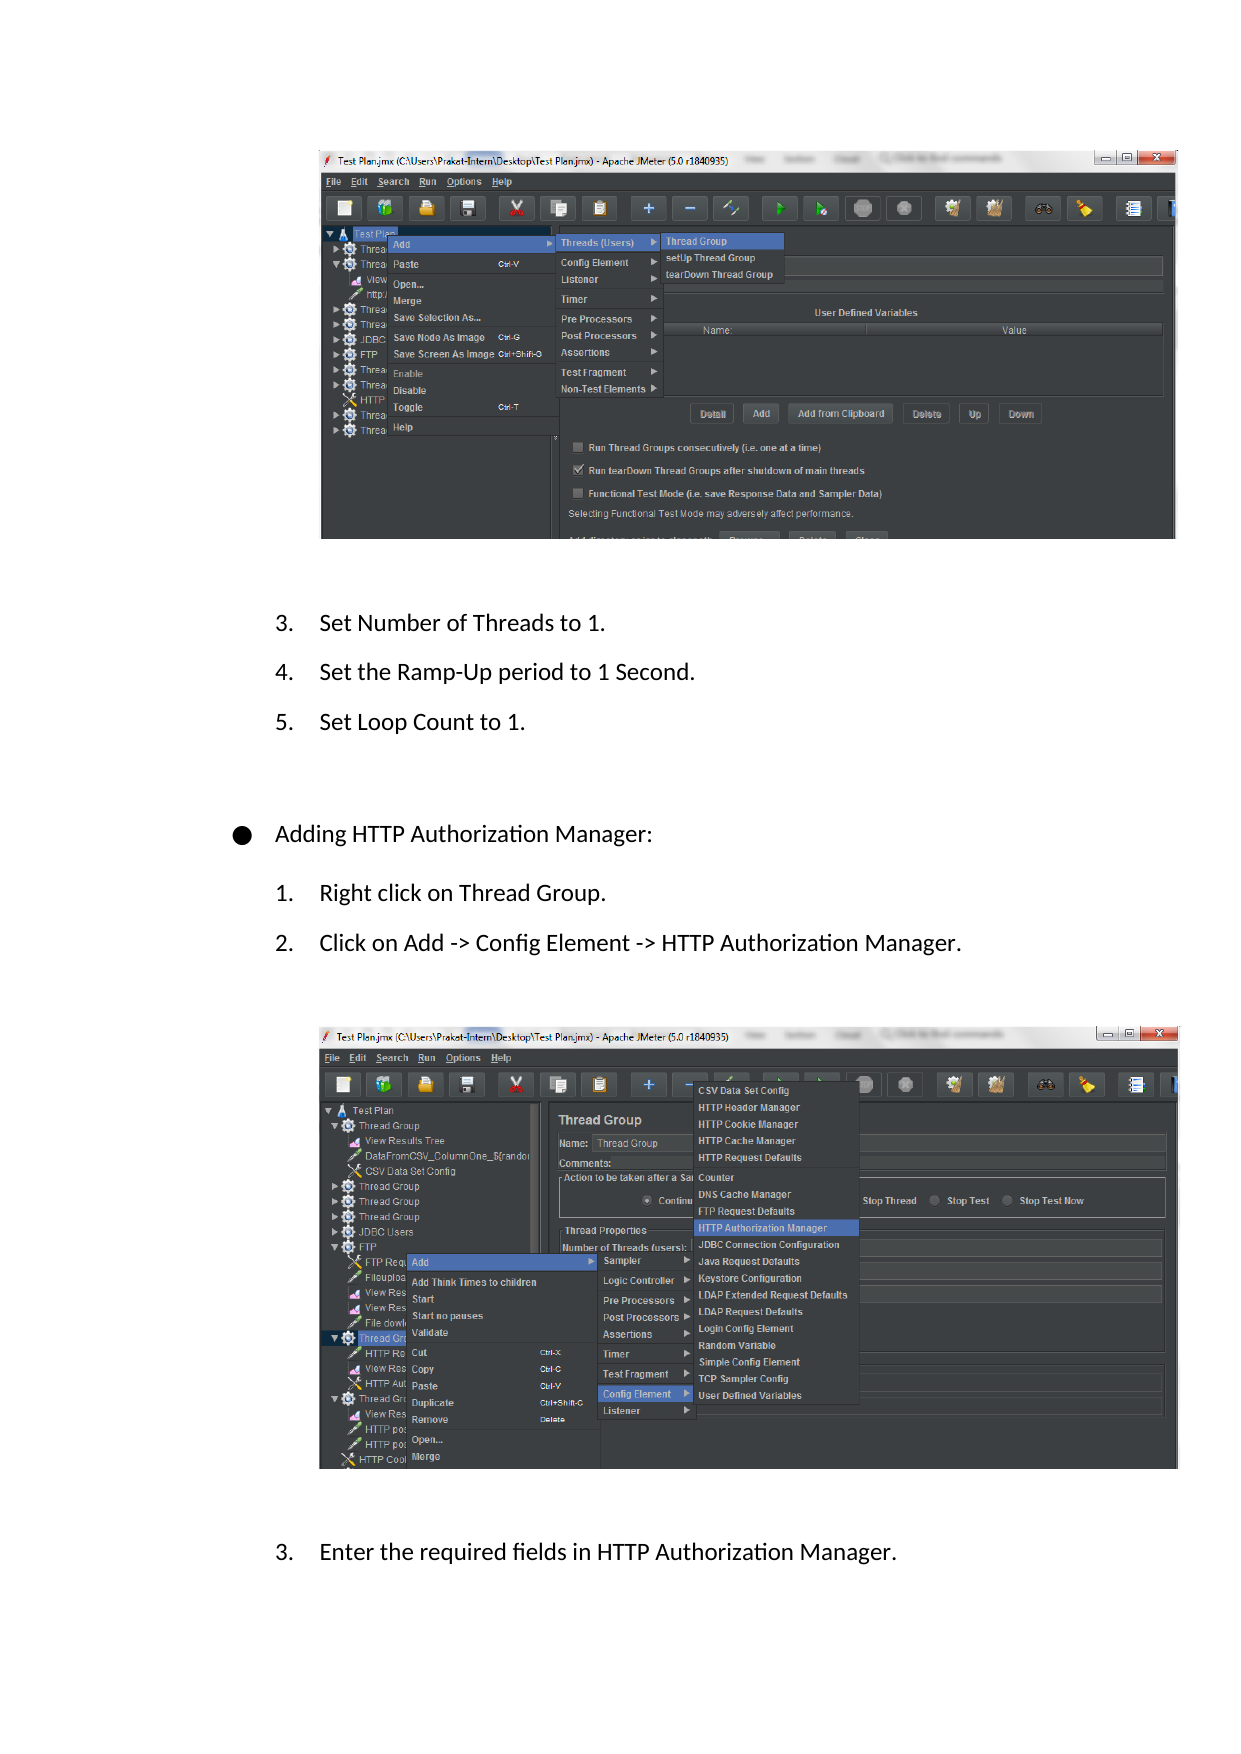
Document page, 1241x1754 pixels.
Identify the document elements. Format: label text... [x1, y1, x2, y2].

list Set Number of Threads to 1. [275, 607, 1053, 637]
picture [318, 150, 1179, 539]
list Enter the required fields in HTTP Authorization Manager. [275, 1537, 1053, 1567]
picture [318, 1026, 1181, 1469]
list Set the Ramp-Up period to 1 Second. [275, 656, 1053, 687]
list Click on Add -> Config Element -> HTTP Authorization Manager. [275, 927, 1053, 957]
list Adding HTTP Authorization Manager: [231, 805, 1053, 856]
list Right click on Thread Group. [275, 877, 1053, 908]
list Set Loop Count to 1. [275, 706, 1053, 737]
